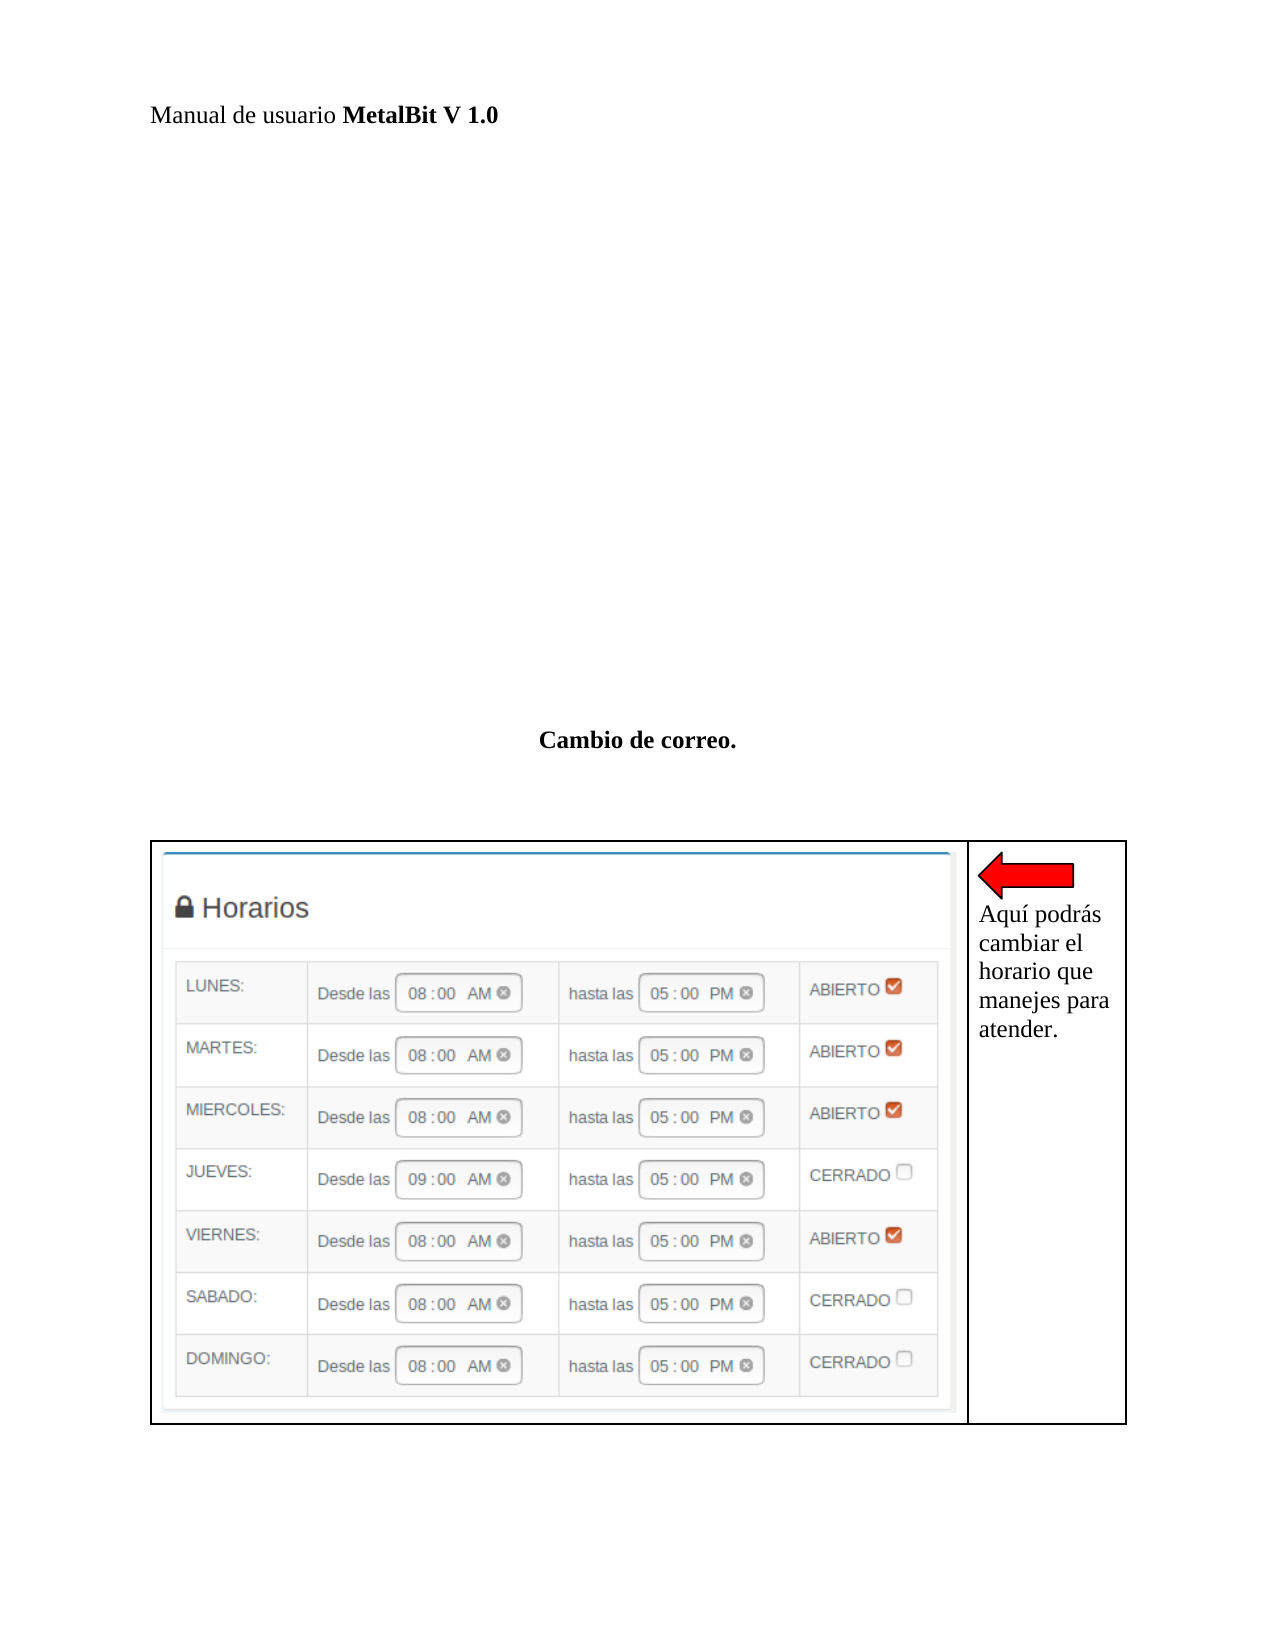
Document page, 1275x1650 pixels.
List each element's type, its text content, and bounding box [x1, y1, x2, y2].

table_header [152, 842, 967, 1423]
subtitle Cambio de correo. [150, 725, 1125, 754]
table_header Aquí podrás cambiar el horario que manejes para atender. [969, 842, 1125, 1423]
picture [161, 852, 957, 1413]
